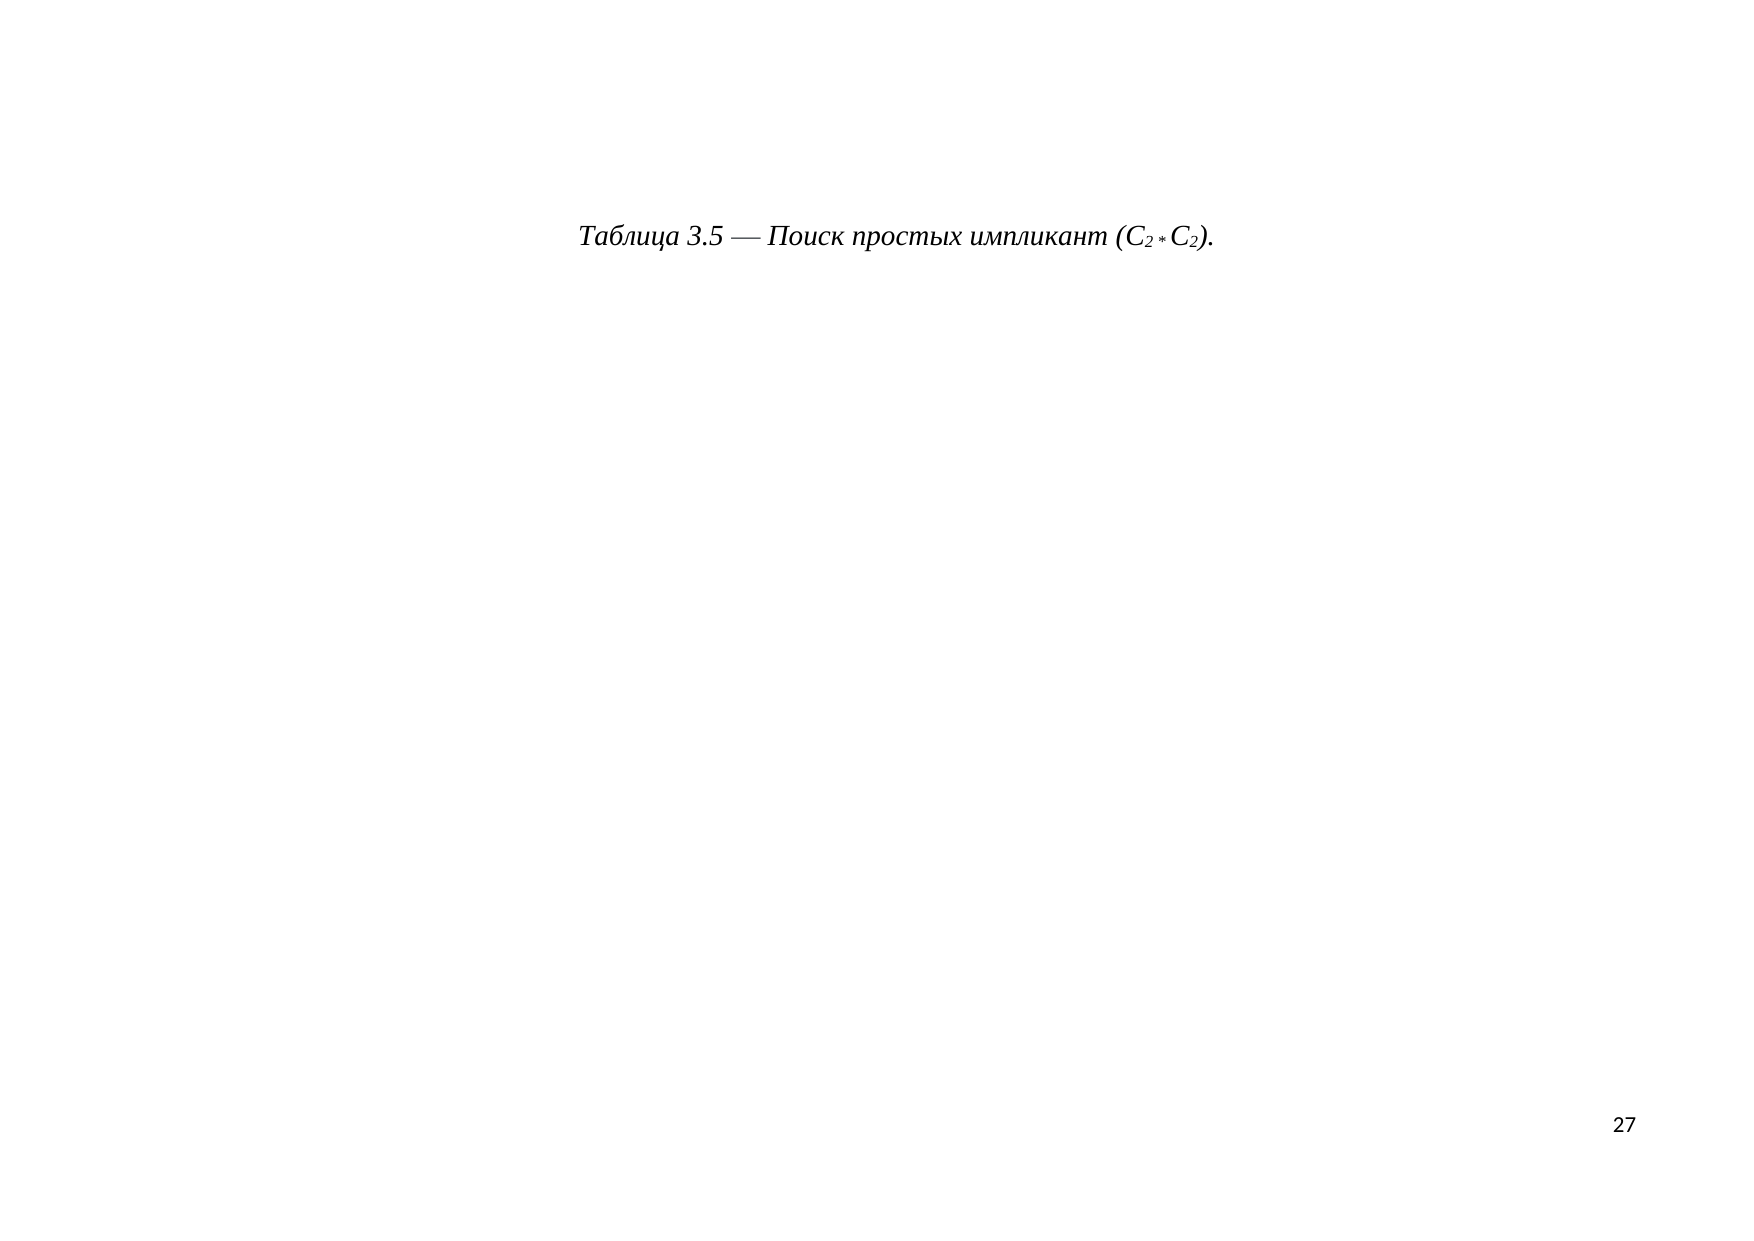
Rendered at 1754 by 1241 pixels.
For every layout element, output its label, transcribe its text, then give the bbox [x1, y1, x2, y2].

text Таблица 3.5 — Поиск простых импликант (C2 * C2). [760, 218, 1636, 252]
text Таблица 3.5 — Поиск простых импликант (C2 * C2). [159, 218, 731, 252]
